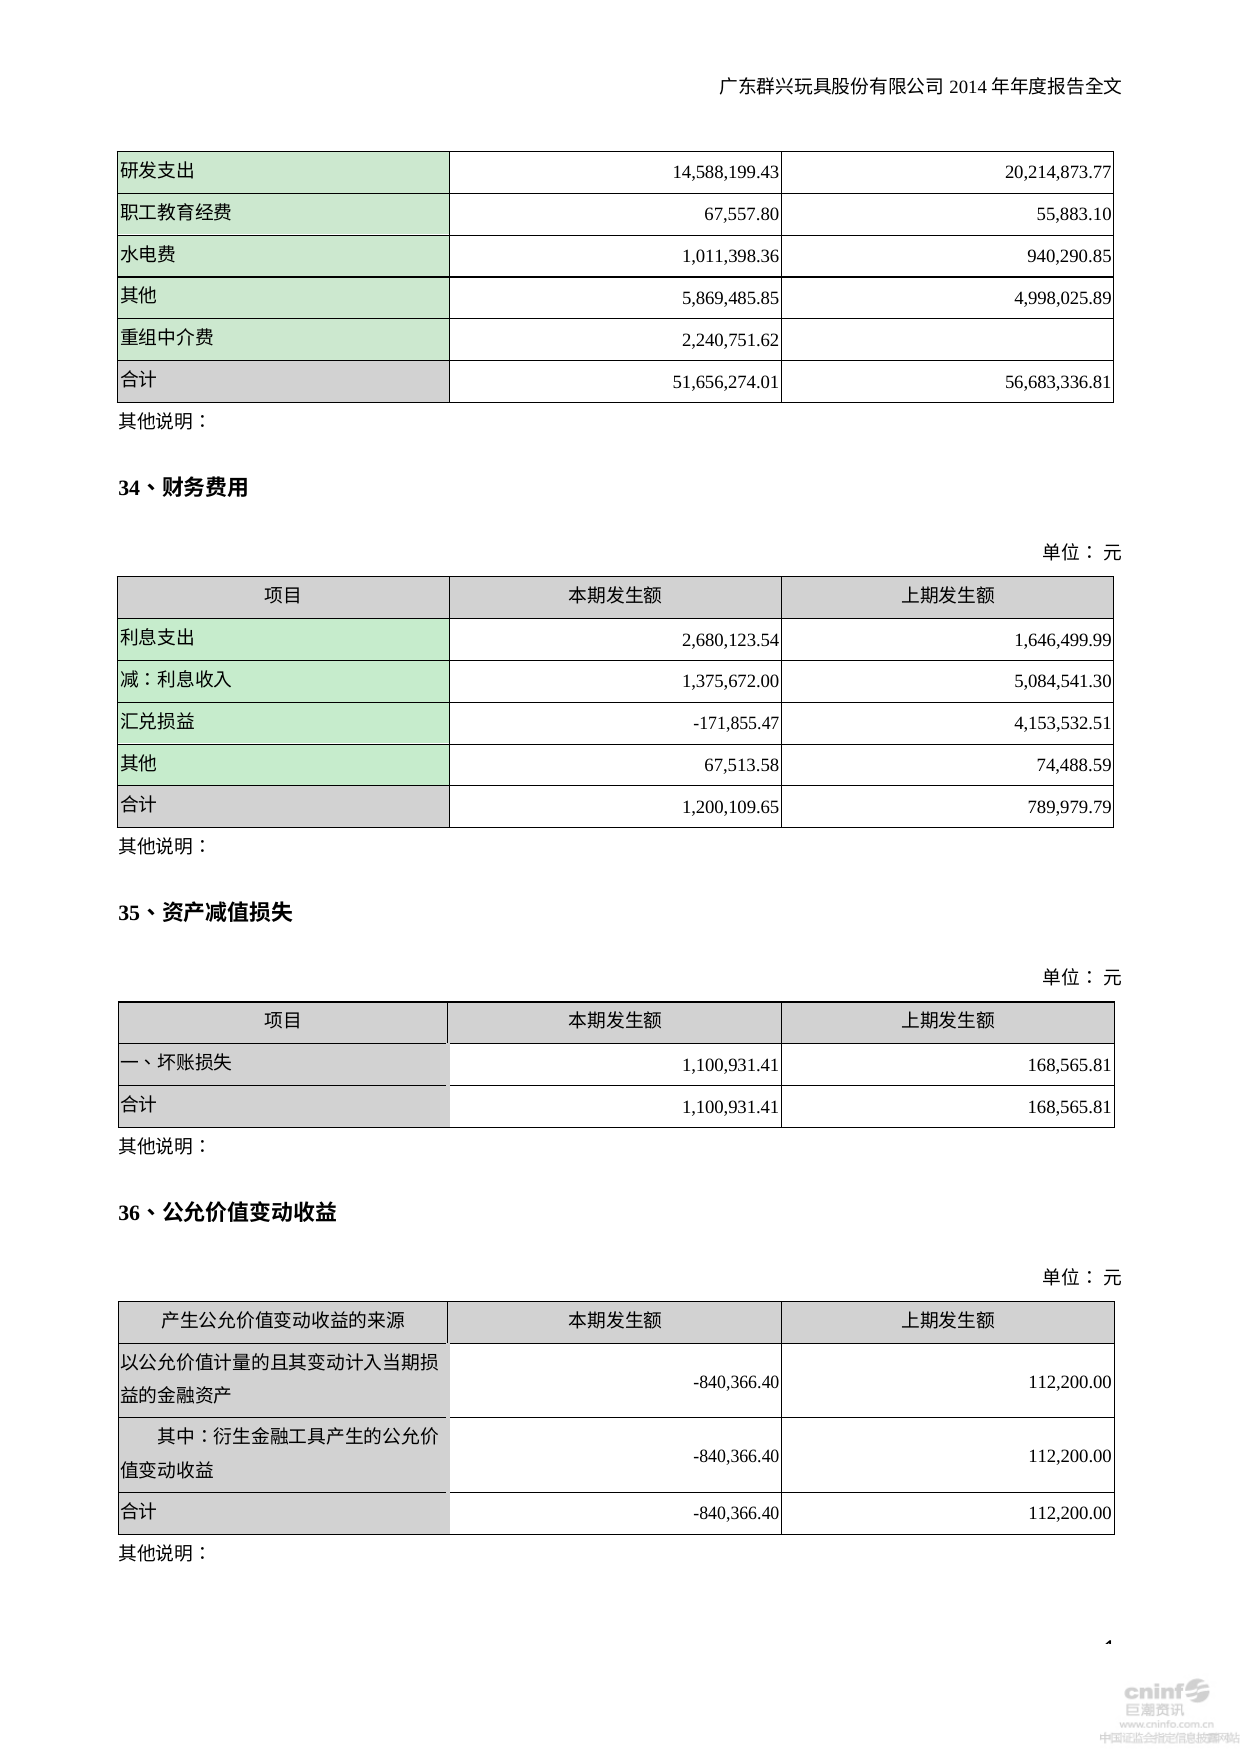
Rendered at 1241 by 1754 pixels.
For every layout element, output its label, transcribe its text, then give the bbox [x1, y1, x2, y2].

subtitle 36、公允价值变动收益 [118, 1197, 1240, 1227]
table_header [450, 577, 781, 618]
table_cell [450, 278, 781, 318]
text 单位： 元 [102, 539, 1122, 565]
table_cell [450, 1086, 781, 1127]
text 其他说明： [118, 1133, 1240, 1159]
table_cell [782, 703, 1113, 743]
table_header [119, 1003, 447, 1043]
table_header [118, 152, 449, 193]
subtitle 35、资产减值损失 [118, 897, 1240, 927]
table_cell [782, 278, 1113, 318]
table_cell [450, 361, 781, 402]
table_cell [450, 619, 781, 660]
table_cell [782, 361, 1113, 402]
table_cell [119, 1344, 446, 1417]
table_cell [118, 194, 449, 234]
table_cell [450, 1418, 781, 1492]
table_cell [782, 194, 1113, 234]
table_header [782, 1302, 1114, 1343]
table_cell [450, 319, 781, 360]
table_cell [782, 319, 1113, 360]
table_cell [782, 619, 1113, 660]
picture [1099, 1673, 1241, 1754]
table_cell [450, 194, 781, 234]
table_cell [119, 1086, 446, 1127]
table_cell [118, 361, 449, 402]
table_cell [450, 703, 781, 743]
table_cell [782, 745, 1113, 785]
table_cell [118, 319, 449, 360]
text 其他说明： [118, 834, 1240, 859]
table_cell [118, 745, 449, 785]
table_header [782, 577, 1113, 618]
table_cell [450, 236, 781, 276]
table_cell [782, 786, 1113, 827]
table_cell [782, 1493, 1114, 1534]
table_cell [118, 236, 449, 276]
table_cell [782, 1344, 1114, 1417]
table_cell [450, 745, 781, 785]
text 其他说明： [118, 1540, 1240, 1566]
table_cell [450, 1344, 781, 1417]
text 单位： 元 [102, 964, 1122, 990]
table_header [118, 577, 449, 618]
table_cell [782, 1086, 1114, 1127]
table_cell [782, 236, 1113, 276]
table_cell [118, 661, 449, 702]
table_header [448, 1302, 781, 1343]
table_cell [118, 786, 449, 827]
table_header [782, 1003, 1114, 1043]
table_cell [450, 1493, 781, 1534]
text 其他说明： [118, 408, 1240, 434]
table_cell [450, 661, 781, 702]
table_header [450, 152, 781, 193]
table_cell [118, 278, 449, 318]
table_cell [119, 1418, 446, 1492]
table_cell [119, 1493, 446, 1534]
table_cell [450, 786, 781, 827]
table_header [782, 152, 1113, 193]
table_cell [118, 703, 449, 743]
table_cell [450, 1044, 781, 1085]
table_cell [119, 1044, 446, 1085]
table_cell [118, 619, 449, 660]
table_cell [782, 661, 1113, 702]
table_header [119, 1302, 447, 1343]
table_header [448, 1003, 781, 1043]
subtitle 34、财务费用 [118, 472, 1240, 502]
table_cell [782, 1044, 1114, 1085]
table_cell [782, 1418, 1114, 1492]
text 单位： 元 [102, 1264, 1122, 1290]
